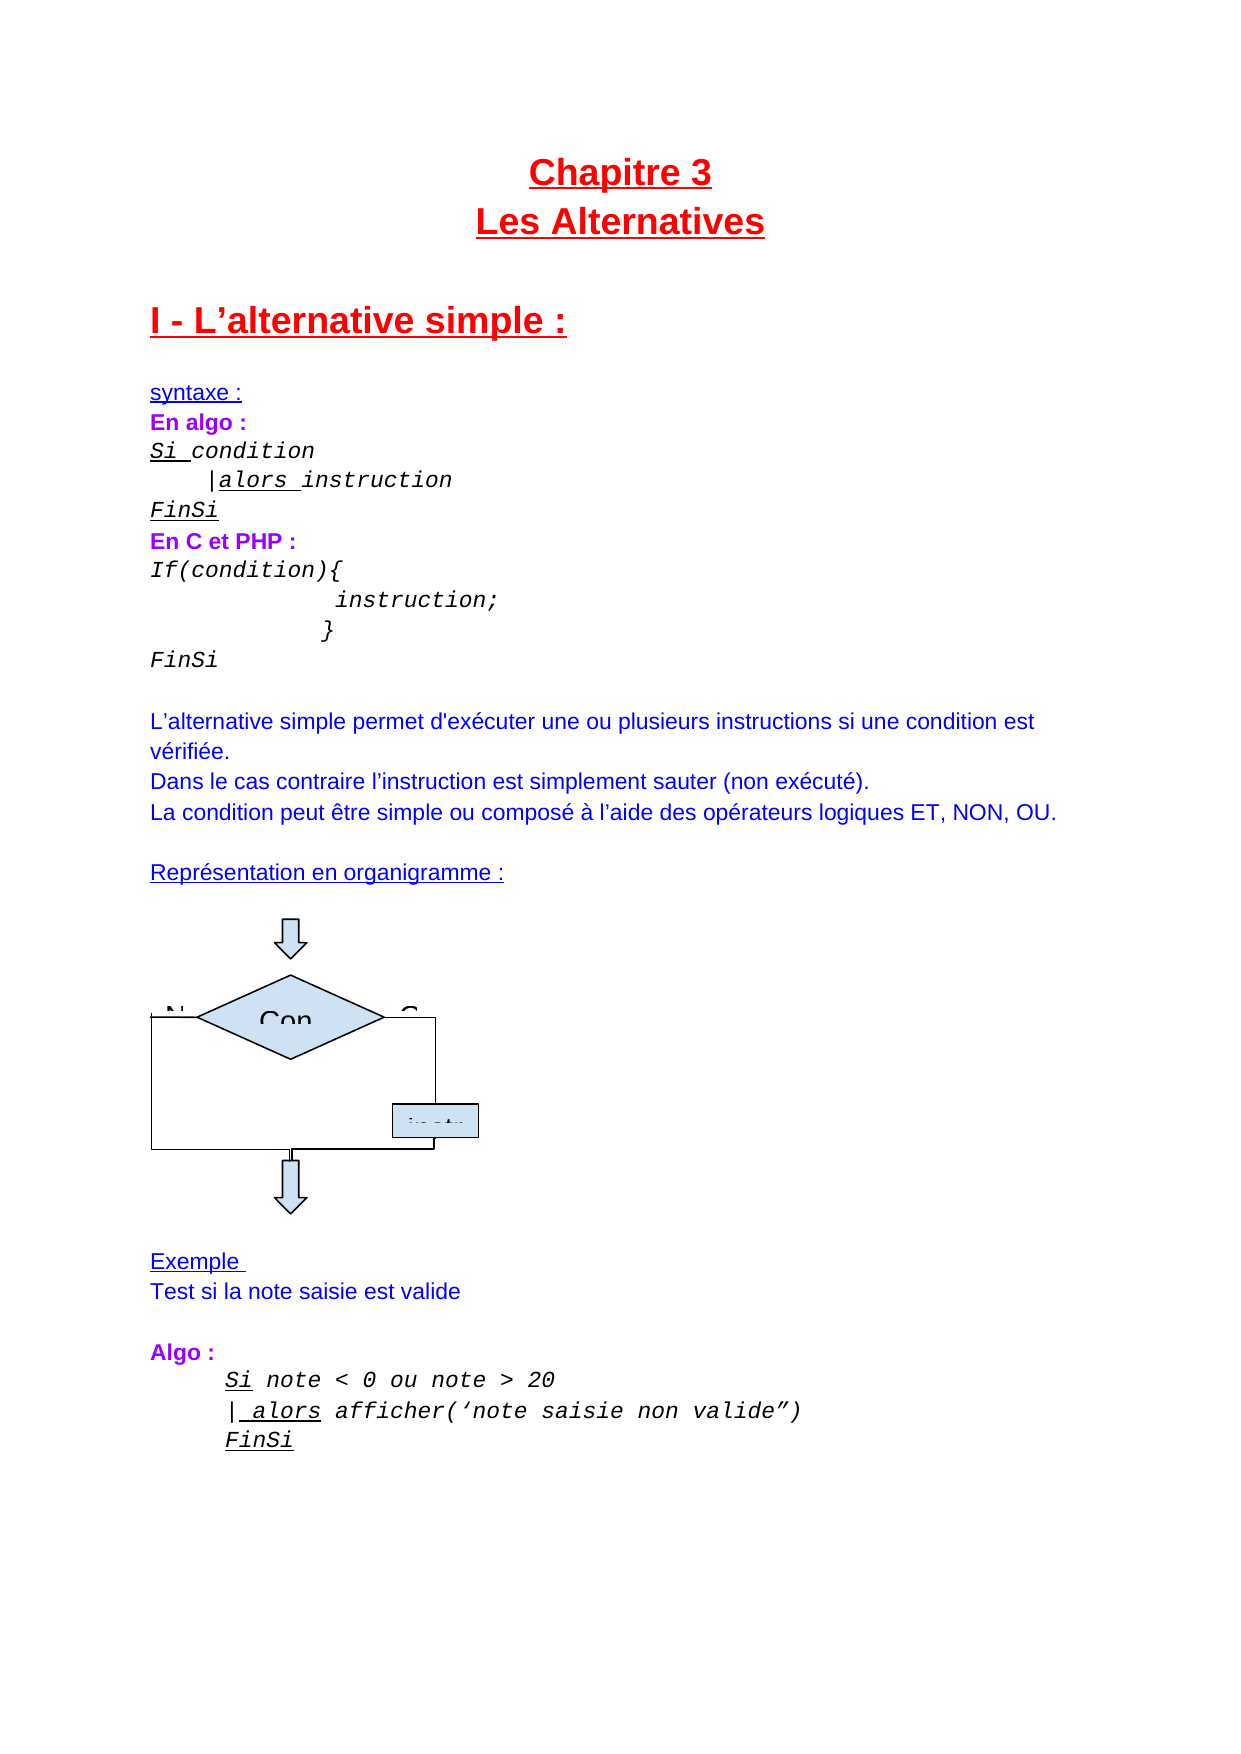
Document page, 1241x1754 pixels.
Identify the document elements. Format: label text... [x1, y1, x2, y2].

text | alors afficher(‘note saisie non valide”) [150, 1399, 1090, 1425]
text La condition peut être simple ou composé à l’aide des opérateurs logiques ET, NON, OU. [150, 798, 1090, 825]
text instruction; [150, 588, 1090, 614]
text Exemple [150, 1248, 1090, 1274]
text syntaxe : [150, 378, 1090, 405]
text I - L’alternative simple : [150, 299, 1090, 342]
text Chapitre 3 [150, 150, 1090, 193]
text Test si la note saisie est valide [150, 1278, 1090, 1304]
text En algo : [150, 409, 1090, 435]
text Dans le cas contraire l’instruction est simplement sauter (non exécuté). [150, 768, 1090, 795]
text Les Alternatives [150, 199, 1090, 243]
text FinSi [150, 648, 1090, 674]
text |alors instruction [150, 469, 1090, 495]
text Si note < 0 ou note > 20 [150, 1369, 1090, 1395]
text Algo : [150, 1339, 1090, 1365]
text Si condition [150, 439, 1090, 465]
text If(condition){ [150, 558, 1090, 584]
text En C et PHP : [150, 528, 1090, 555]
text L’alternative simple permet d'exécuter une ou plusieurs instructions si une condition est vérifiée. [150, 708, 1090, 764]
text } [150, 618, 1090, 644]
text Représentation en organigramme : [150, 859, 1090, 885]
text FinSi [150, 1429, 1090, 1455]
text FinSi [150, 498, 1090, 524]
